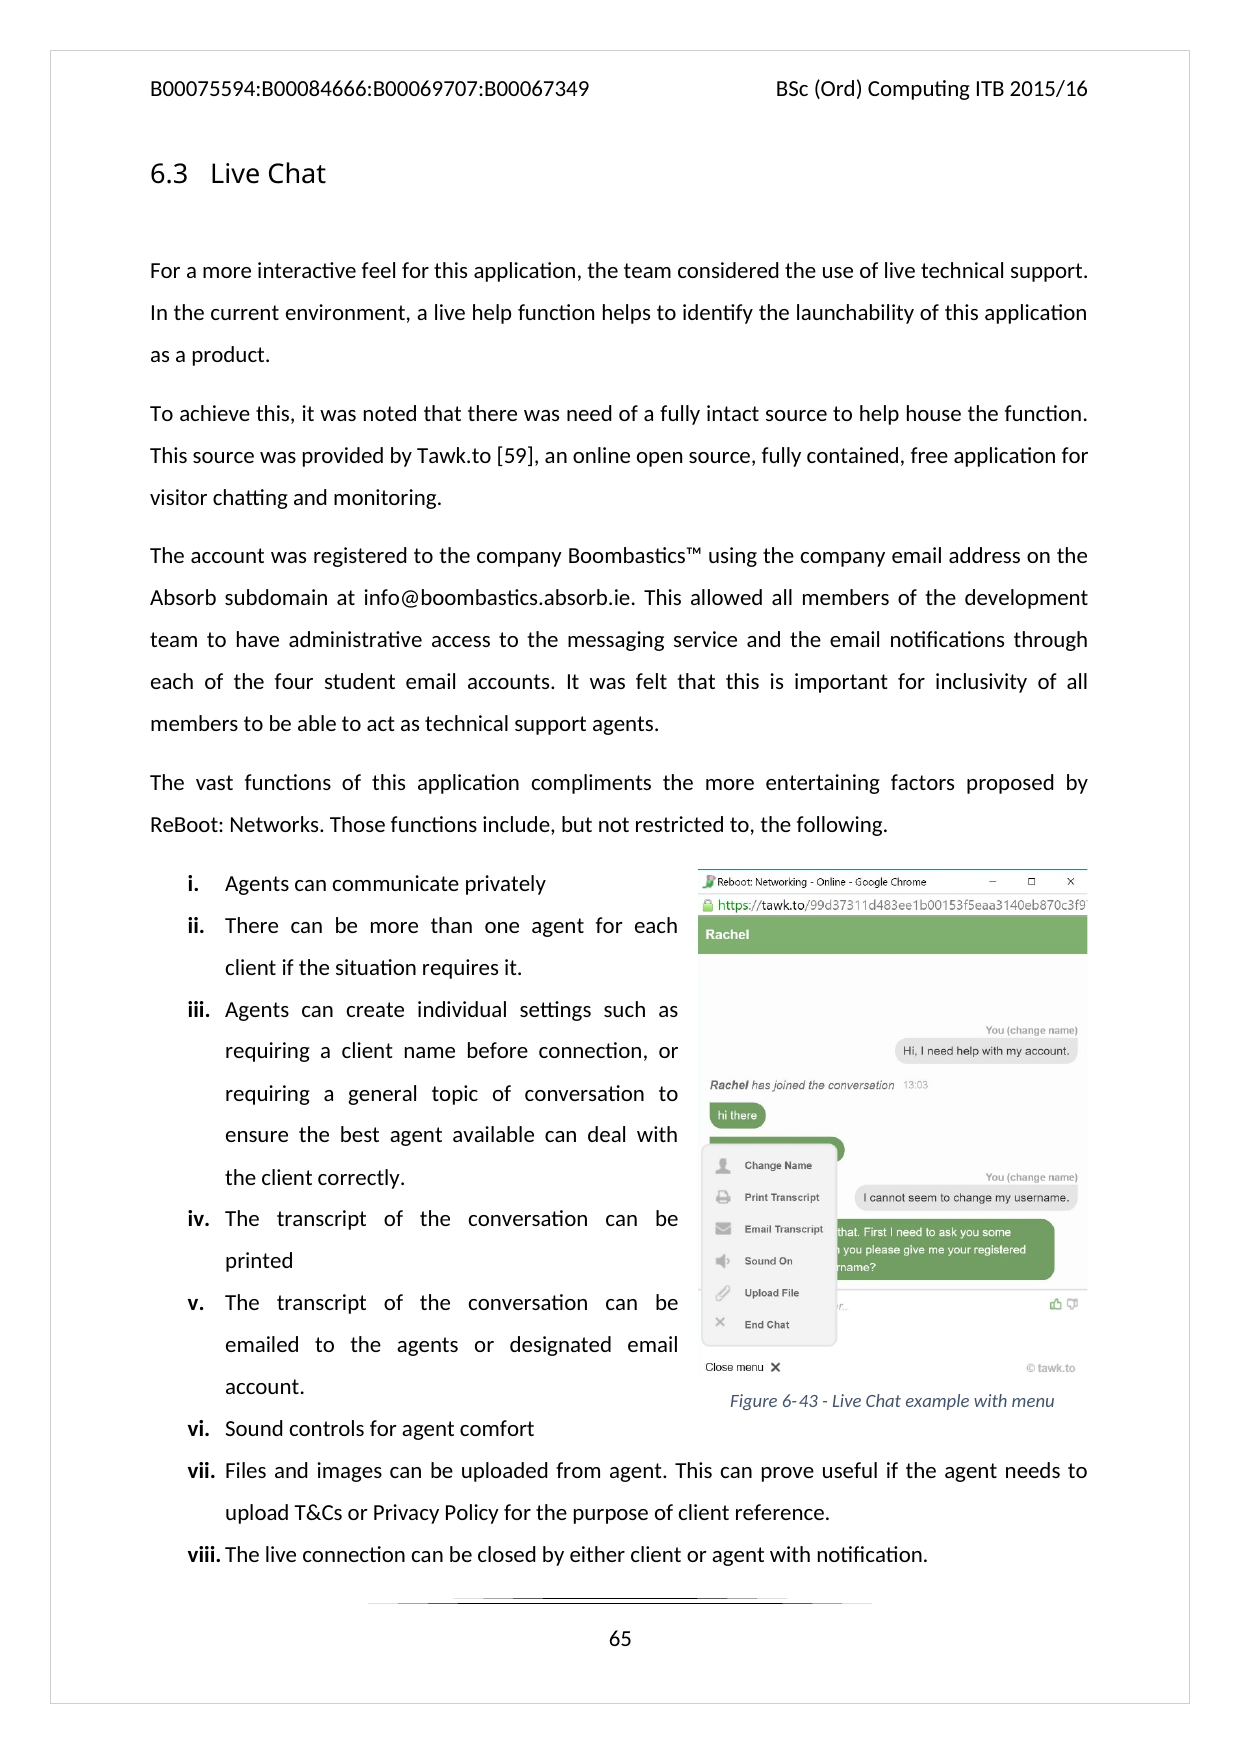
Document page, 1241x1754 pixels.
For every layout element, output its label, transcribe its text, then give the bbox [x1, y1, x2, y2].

list The live connection can be closed by either client or agent with notification. [187, 1540, 1090, 1568]
list The transcript of the conversation can be emailed to the agents or designated email account. [187, 1288, 1090, 1401]
list Files and images can be uploaded from agent. This can prove useful if the agent needs to upload T&Cs or Privacy Policy for the purpose of client reference. [187, 1456, 1090, 1526]
list Agents can create individual settings such as requiring a client name before connection, or requiring a general topic of conversation to ensure the best agent available can deal with the client correctly. [187, 995, 696, 1191]
text To achieve this, it was noted that there was need of a fully intact source to help house the function. This source was provided by Tawk.to [59], an online open source, fully contained, free application for visitor chatting and monitoring. [150, 399, 1090, 511]
text The account was registered to the company Boombastics™ using the company email address on the Absorb subdomain at info@boombastics.absorb.ie. This allowed all members of the development team to have administrative access to the messaging service and the email notifications through each of the four student email accounts. It was felt that this is important for inclusivity of all members to be able to act as technical support agents. [150, 542, 1090, 737]
list Agents can communicate privately [187, 869, 696, 897]
list There can be more than one agent for each client if the situation requires it. [187, 911, 696, 981]
list The transcript of the conversation can be printed [187, 1204, 696, 1274]
picture [696, 869, 1088, 1376]
text For a more interactive feel for this application, the team considered the use of live technical support. In the current environment, a live help function helps to identify the launchability of this application as a product. [150, 256, 1090, 368]
list Sound controls for agent comfort [187, 1414, 1090, 1442]
text The vast functions of this application compliments the more entertaining factors proposed by ReBoot: Networks. Those functions include, but not restricted to, the following. [150, 768, 1090, 838]
subtitle Live Chat [150, 154, 1090, 191]
